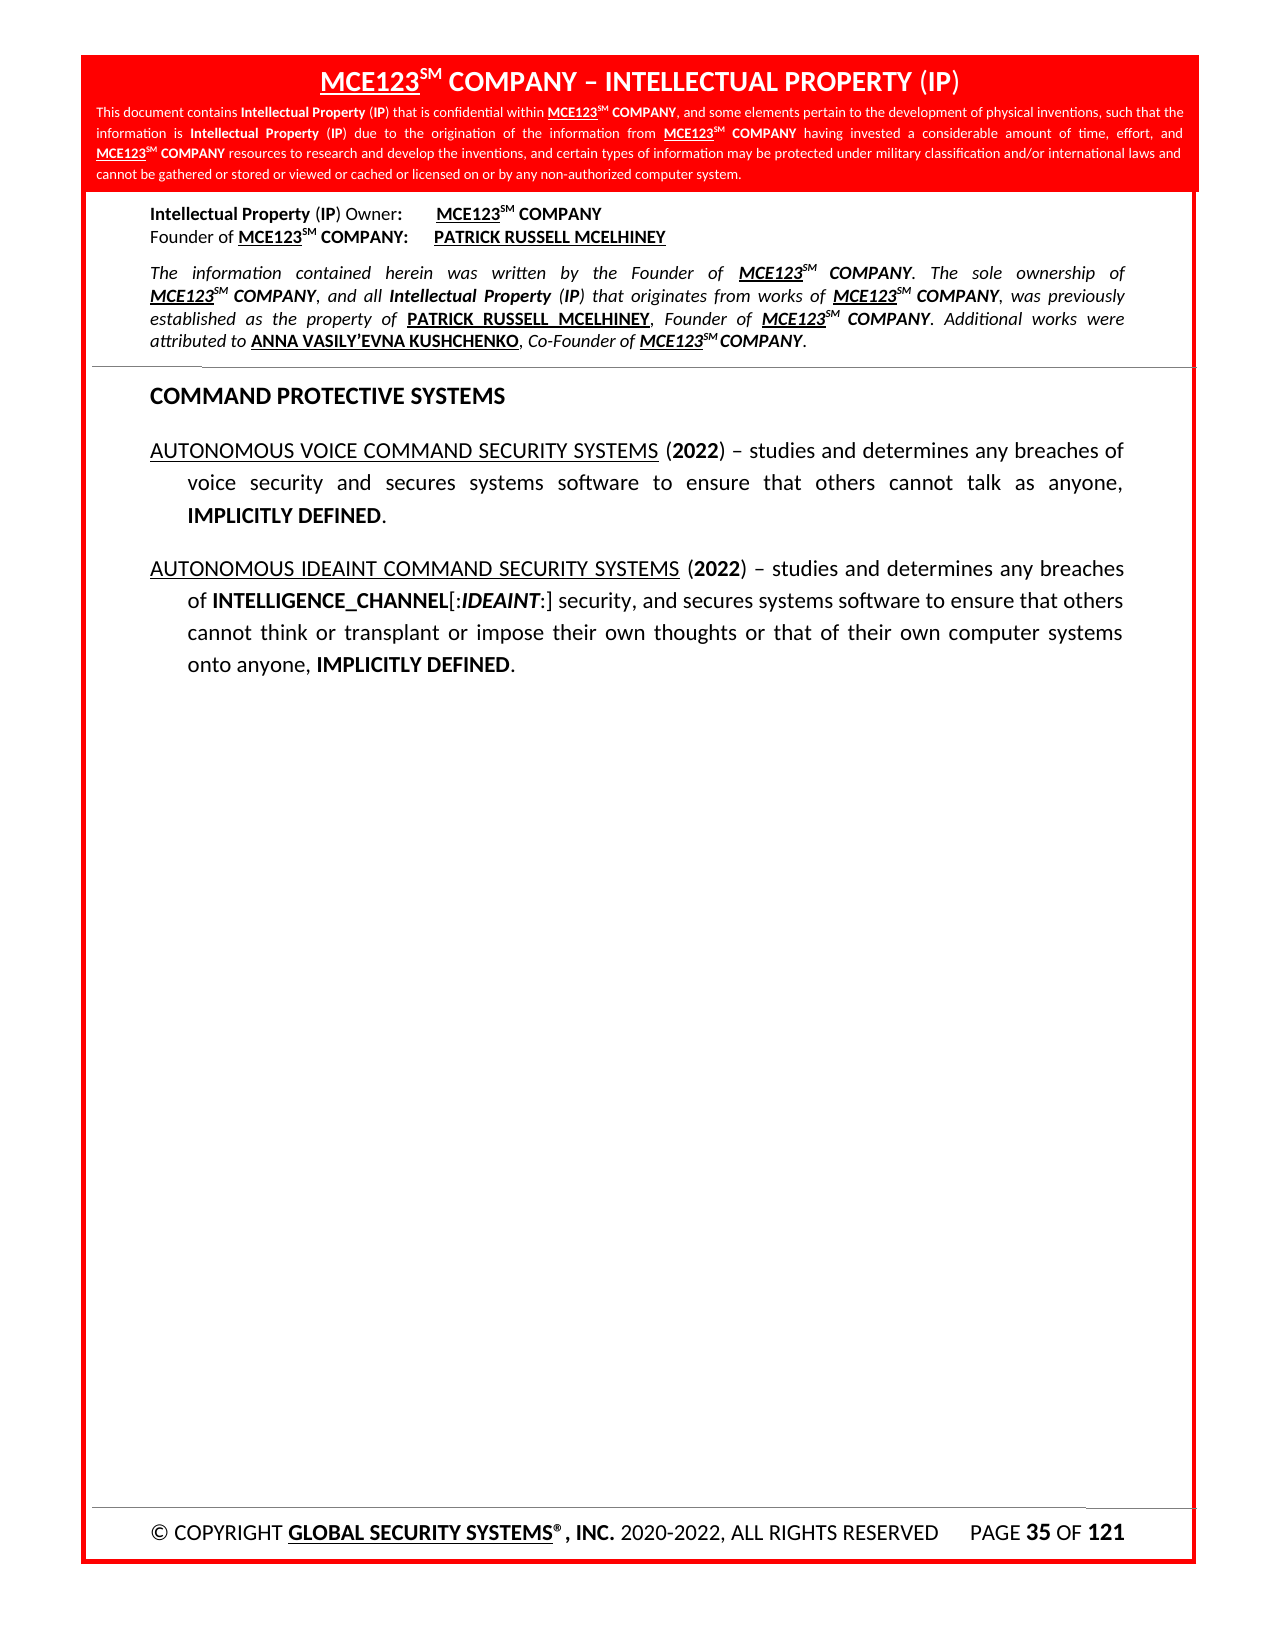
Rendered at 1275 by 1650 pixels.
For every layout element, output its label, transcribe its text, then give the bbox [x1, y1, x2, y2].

text AUTONOMOUS VOICE COMMAND SECURITY SYSTEMS (2022) – studies and determines any breaches of voice security and secures systems software to ensure that others cannot talk as anyone, IMPLICITLY DEFINED. [150, 436, 1125, 529]
text AUTONOMOUS IDEAINT COMMAND SECURITY SYSTEMS (2022) – studies and determines any breaches of INTELLIGENCE_CHANNEL[:IDEAINT:] security, and secures systems software to ensure that others cannot think or transplant or impose their own thoughts or that of their own computer systems onto anyone, IMPLICITLY DEFINED. [150, 554, 1125, 678]
text COMMAND PROTECTIVE SYSTEMS [150, 381, 1125, 411]
